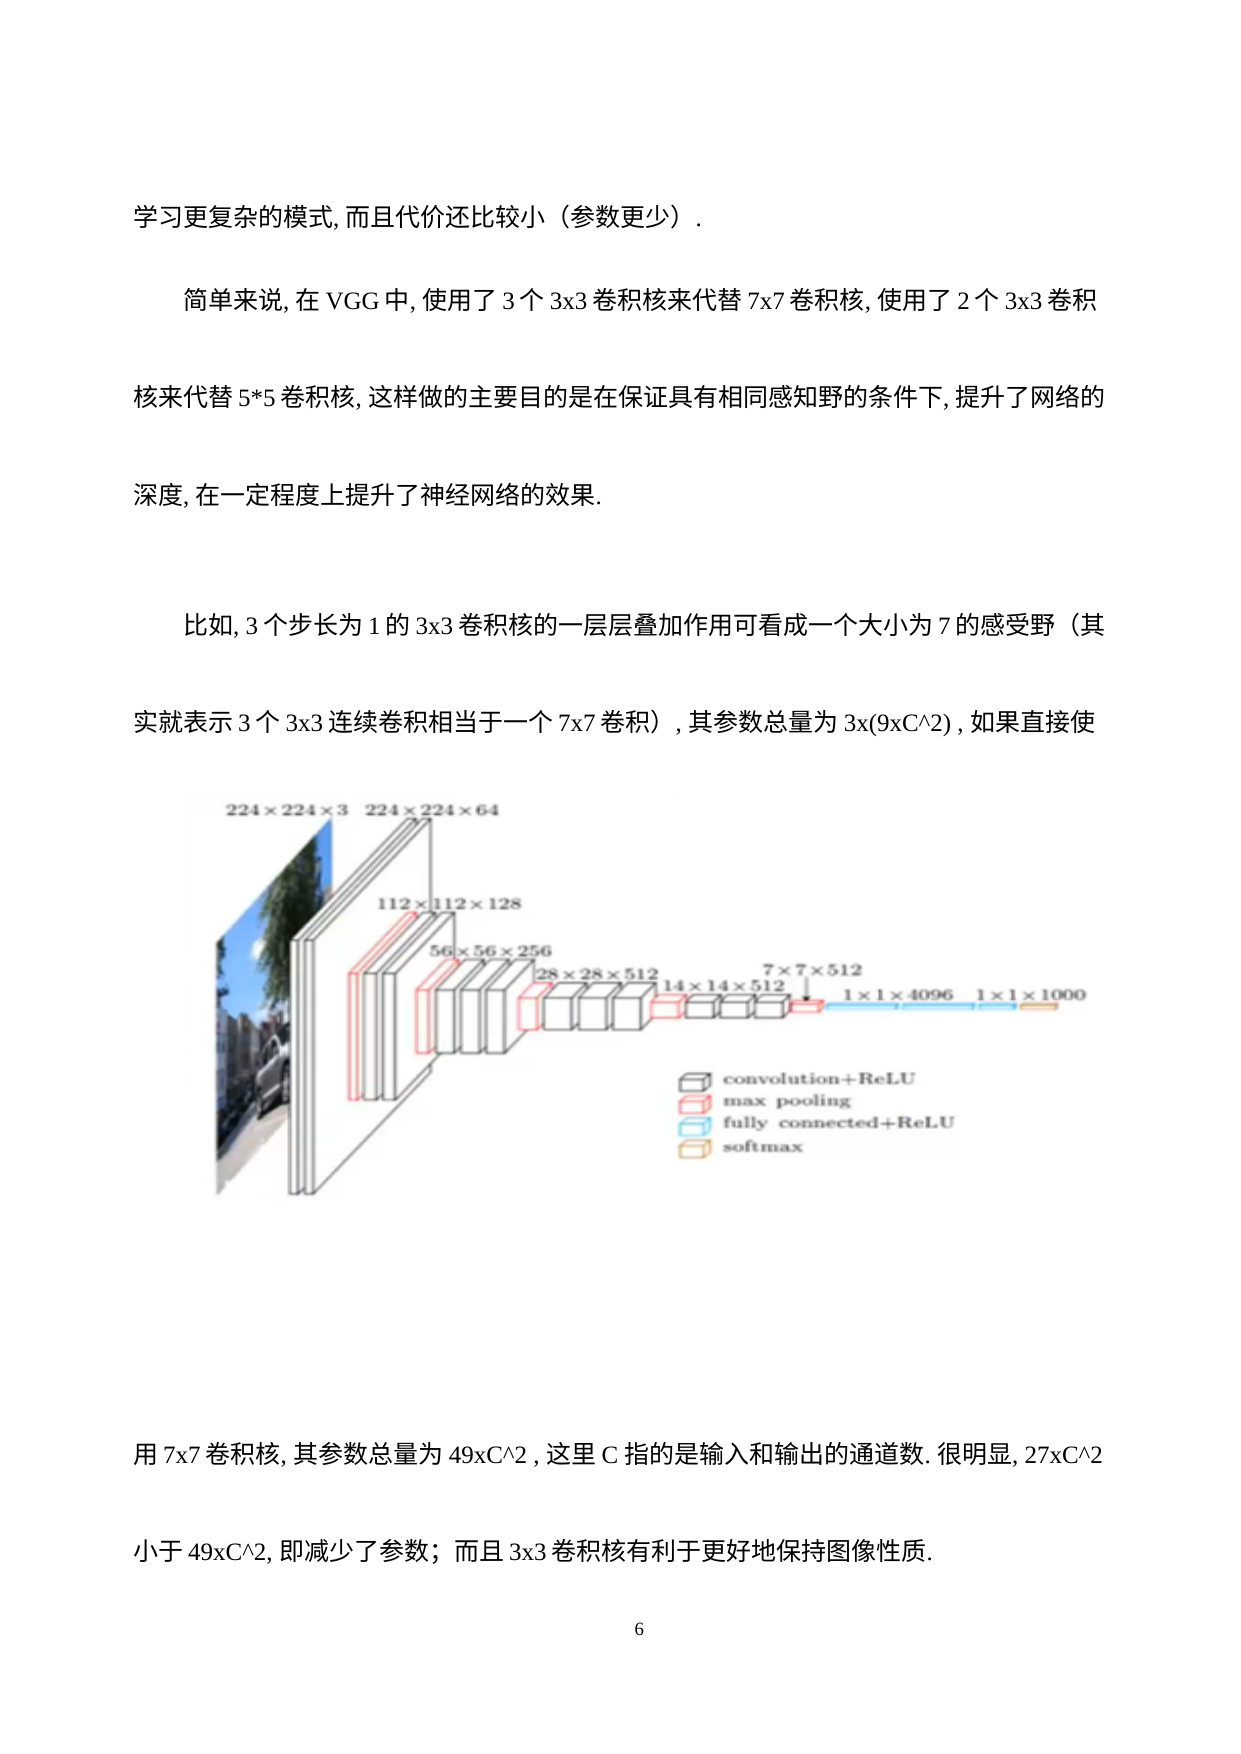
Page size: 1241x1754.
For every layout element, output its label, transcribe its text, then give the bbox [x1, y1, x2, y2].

picture [190, 795, 1106, 1201]
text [133, 183, 1107, 248]
text 简单来说, 在VGG中, 使用了3个3x3卷积核来代替7x7卷积核, 使用了2个3x3卷积核来代替5*5卷积核, 这样做的主要目的是在保证具有相同感知野的条件下, 提升了网络的深度, 在一定程度上提升了神经网络的效果. [133, 266, 1107, 526]
